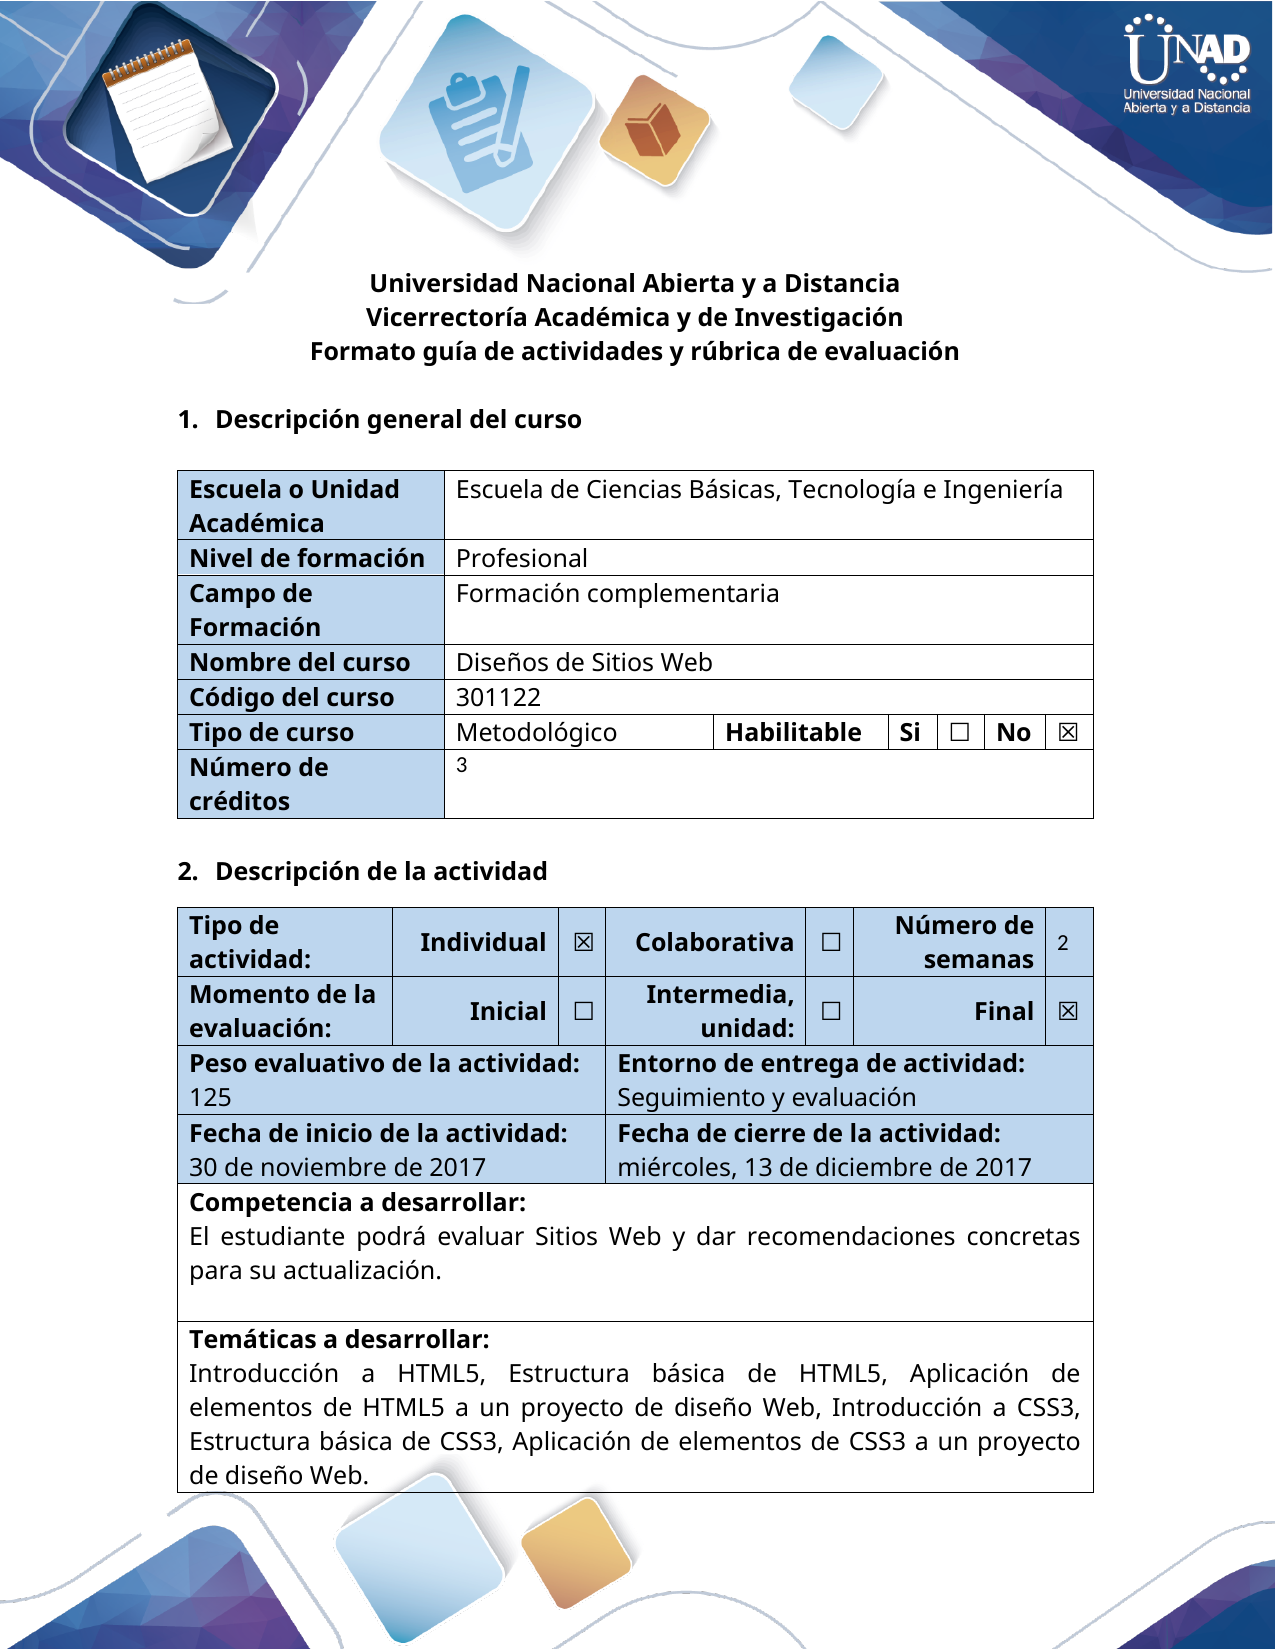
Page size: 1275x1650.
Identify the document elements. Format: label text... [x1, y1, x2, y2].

table_cell No [985, 715, 1045, 749]
table_cell Nivel de formación [178, 540, 444, 574]
table_cell Peso evaluativo de la actividad: 125 [178, 1046, 605, 1114]
text Formato guía de actividades y rúbrica de evaluación [177, 334, 1093, 368]
table_cell Si [889, 715, 937, 749]
table_cell Número de créditos [178, 750, 444, 818]
picture [0, 1454, 1275, 1649]
table_cell Fecha de inicio de la actividad: 30 de noviembre de 2017 [178, 1115, 605, 1183]
table_header Colaborativa [606, 908, 805, 976]
table_cell Diseños de Sitios Web [445, 645, 1093, 679]
table_header Número de semanas [854, 908, 1045, 976]
table_cell Campo de Formación [178, 576, 444, 644]
table_cell Fecha de cierre de la actividad: miércoles, 13 de diciembre de 2017 [606, 1115, 1093, 1183]
table_cell Código del curso [178, 680, 444, 714]
table_cell Nombre del curso [178, 645, 444, 679]
table_cell Temáticas a desarrollar: Introducción a HTML5, Estructura básica de HTML5, Aplicación de elementos de HTML5 a un proyecto de diseño Web, Introducción a CSS3, Estructura básica de CSS3, Aplicación de elementos de CSS3 a un proyecto de diseño Web. [178, 1322, 1093, 1492]
list Descripción general del curso [177, 402, 1093, 436]
table_cell 301122 [445, 680, 1093, 714]
table_cell Competencia a desarrollar: El estudiante podrá evaluar Sitios Web y dar recomendaciones concretas para su actualización. [178, 1184, 1093, 1321]
table_header Individual [393, 908, 558, 976]
table_cell Inicial [393, 977, 558, 1045]
table_cell Profesional [445, 540, 1093, 574]
table_cell Intermedia, unidad: [606, 977, 805, 1045]
table_header Escuela de Ciencias Básicas, Tecnología e Ingeniería [445, 471, 1093, 539]
table_cell Formación complementaria [445, 576, 1093, 644]
table_header Tipo de actividad: [178, 908, 392, 976]
table_cell Momento de la evaluación: [178, 977, 392, 1045]
table_cell Tipo de curso [178, 715, 444, 749]
text Universidad Nacional Abierta y a Distancia [177, 266, 1093, 300]
text Vicerrectoría Académica y de Investigación [177, 300, 1093, 334]
table_cell Entorno de entrega de actividad: Seguimiento y evaluación [606, 1046, 1093, 1114]
table_header Escuela o Unidad Académica [178, 471, 444, 539]
table_cell Final [854, 977, 1045, 1045]
picture [0, 1, 1273, 304]
list Descripción de la actividad [177, 853, 1093, 887]
table_cell Metodológico [445, 715, 713, 749]
table_cell Habilitable [714, 715, 888, 749]
